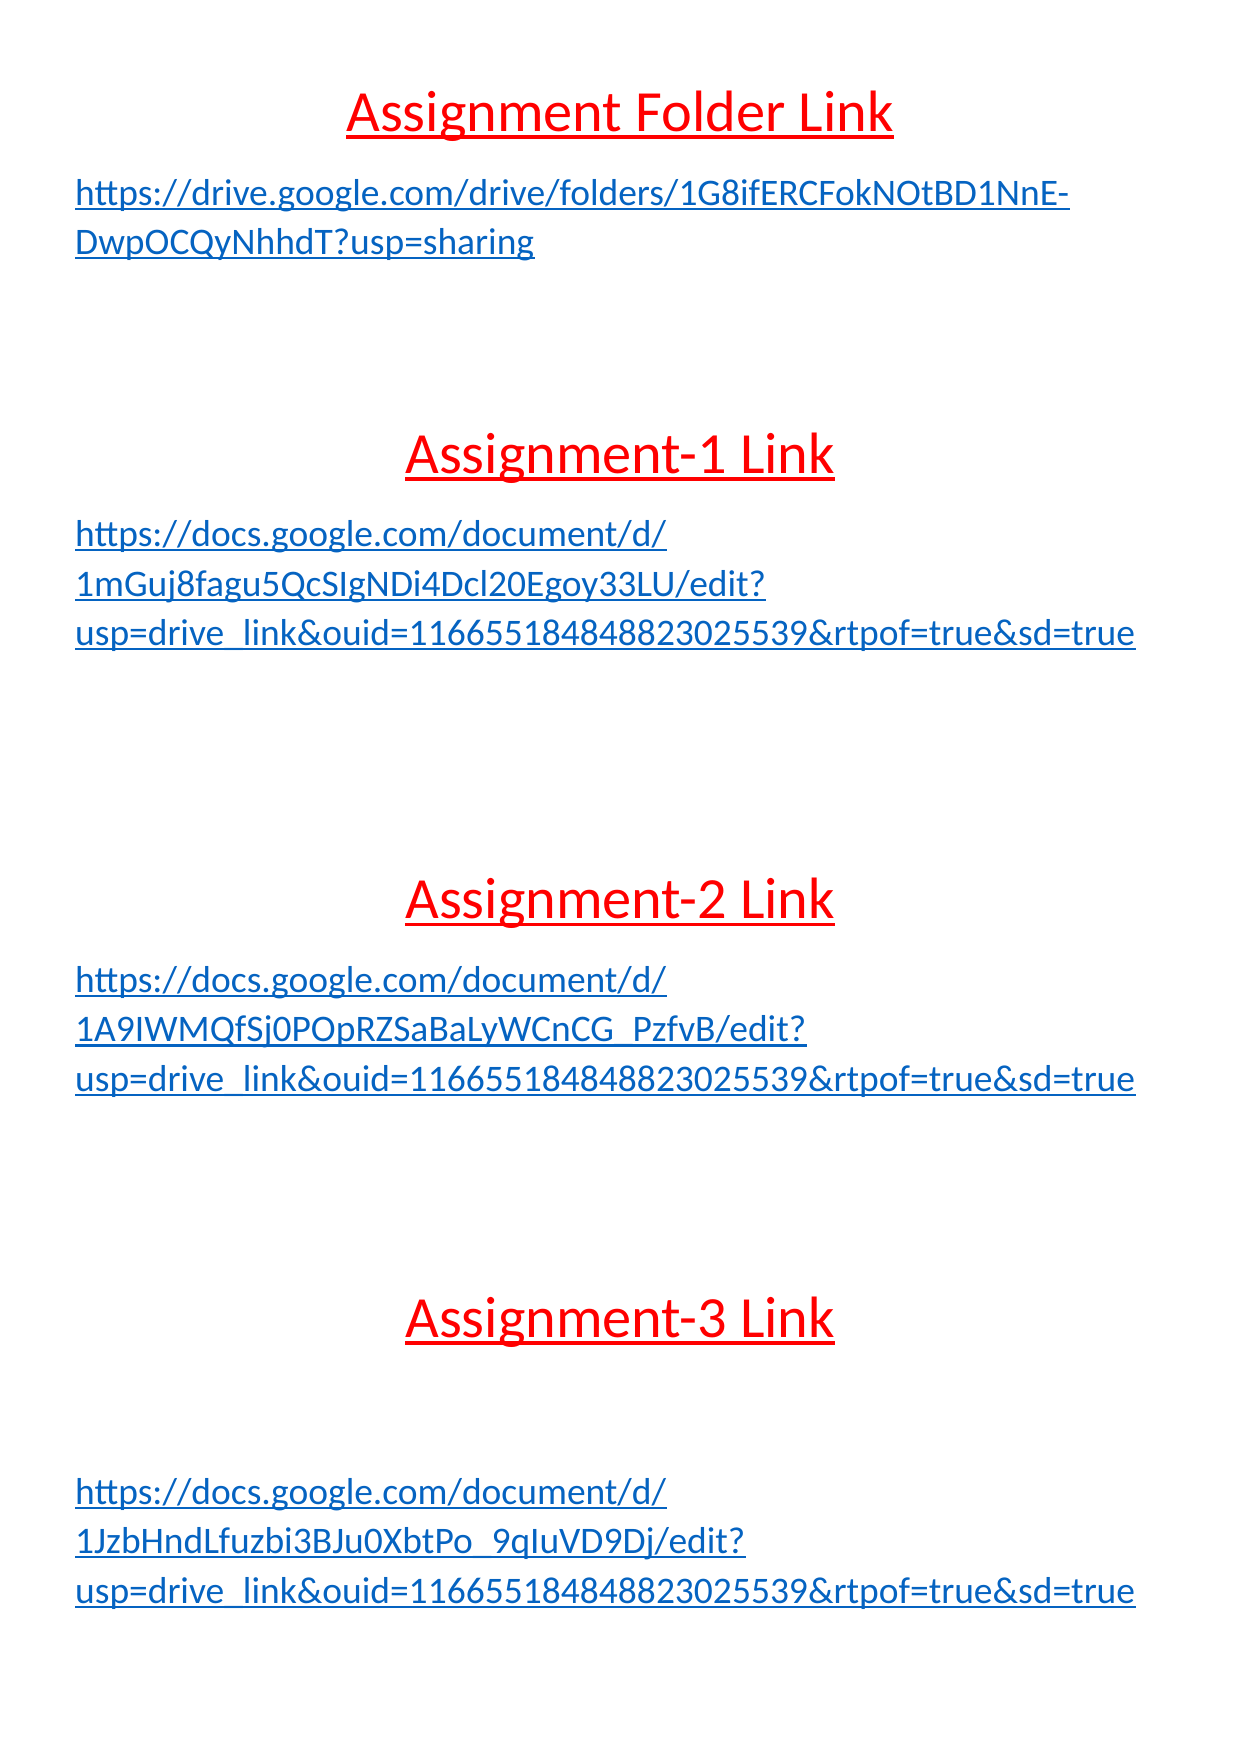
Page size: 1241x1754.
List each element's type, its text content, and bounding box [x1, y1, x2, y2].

text Assignment-2 Link [75, 862, 1165, 933]
text https://docs.google.com/document/d/1JzbHndLfuzbi3BJu0XbtPo_9qIuVD9Dj/edit?usp=drive_link&ouid=116655184848823025539&rtpof=true&sd=true [75, 1468, 1165, 1612]
text Assignment-3 Link [75, 1281, 1165, 1352]
text https://drive.google.com/drive/folders/1G8ifERCFokNOtBD1NnE-DwpOCQyNhhdT?usp=sharing [75, 168, 1165, 264]
text Assignment Folder Link [75, 75, 1165, 146]
text Assignment-1 Link [75, 416, 1165, 488]
text https://docs.google.com/document/d/1mGuj8fagu5QcSIgNDi4Dcl20Egoy33LU/edit?usp=drive_link&ouid=116655184848823025539&rtpof=true&sd=true [75, 510, 1165, 655]
text https://docs.google.com/document/d/1A9IWMQfSj0POpRZSaBaLyWCnCG_PzfvB/edit?usp=drive_link&ouid=116655184848823025539&rtpof=true&sd=true [75, 956, 1165, 1101]
